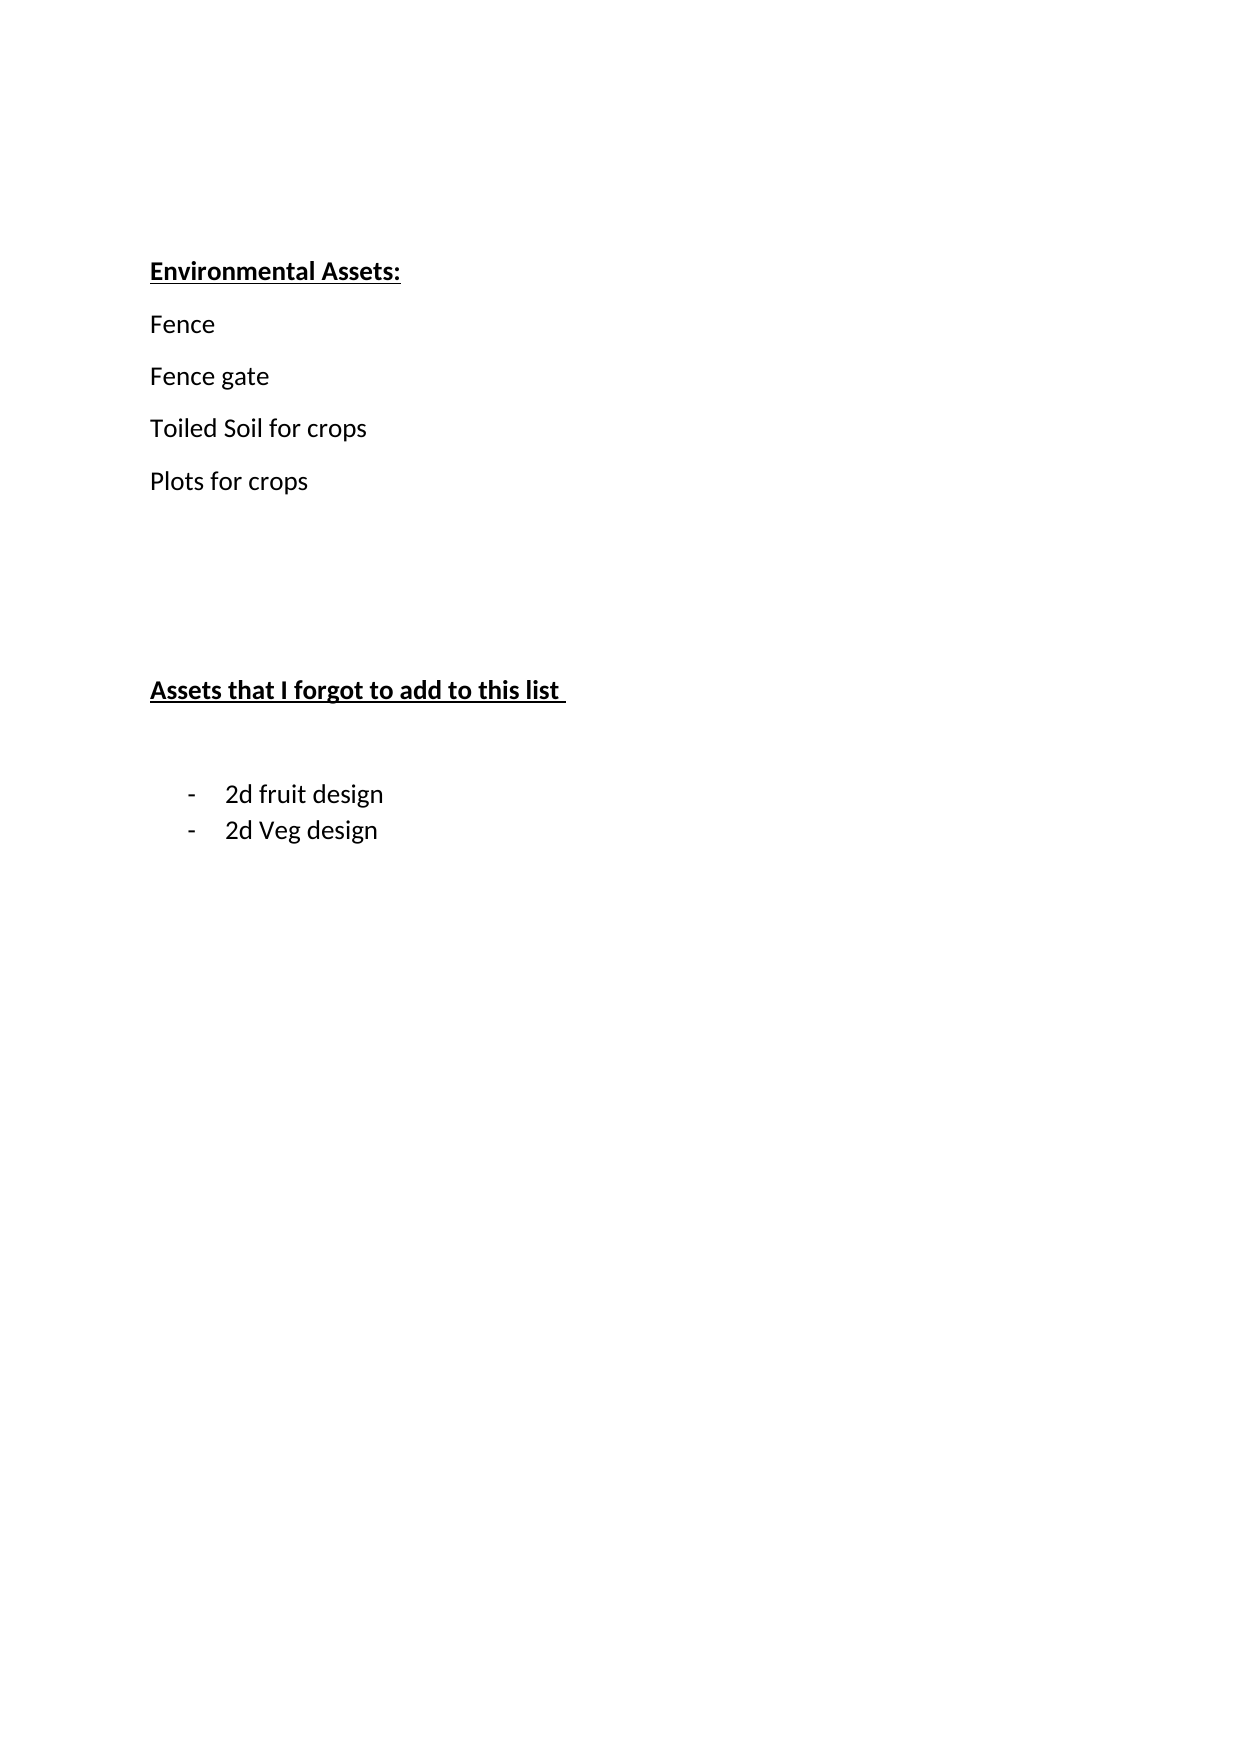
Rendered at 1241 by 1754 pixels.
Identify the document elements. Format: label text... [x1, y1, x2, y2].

text Toiled Soil for crops [150, 411, 1090, 444]
list 2d Veg design [187, 813, 1090, 846]
text Assets that I forgot to add to this list [150, 673, 1090, 706]
list 2d fruit design [187, 777, 1090, 811]
text Fence [150, 307, 1090, 340]
text Fence gate [150, 359, 1090, 392]
text Environmental Assets: [150, 254, 1090, 288]
text Plots for crops [150, 464, 1090, 497]
